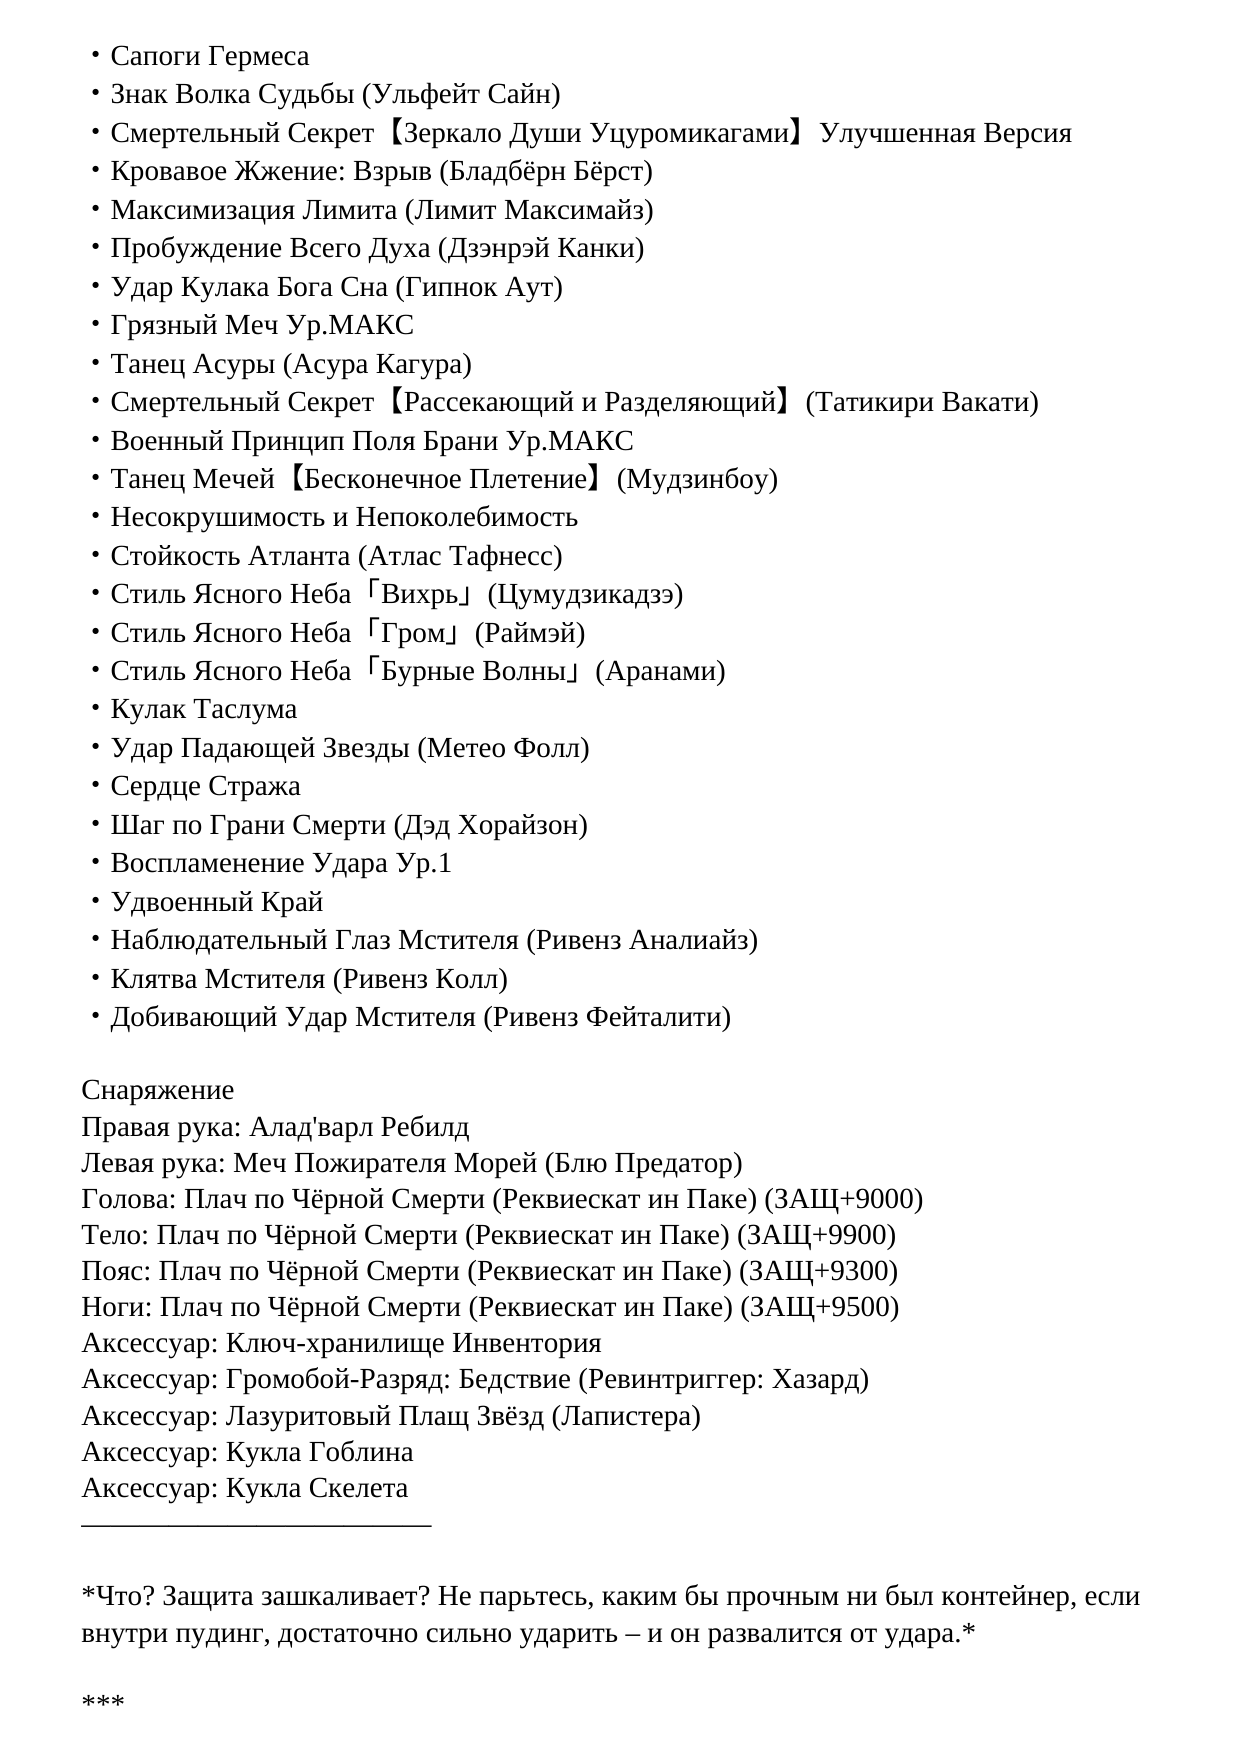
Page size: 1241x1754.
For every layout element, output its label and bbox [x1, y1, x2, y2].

text [81, 37, 1215, 1721]
